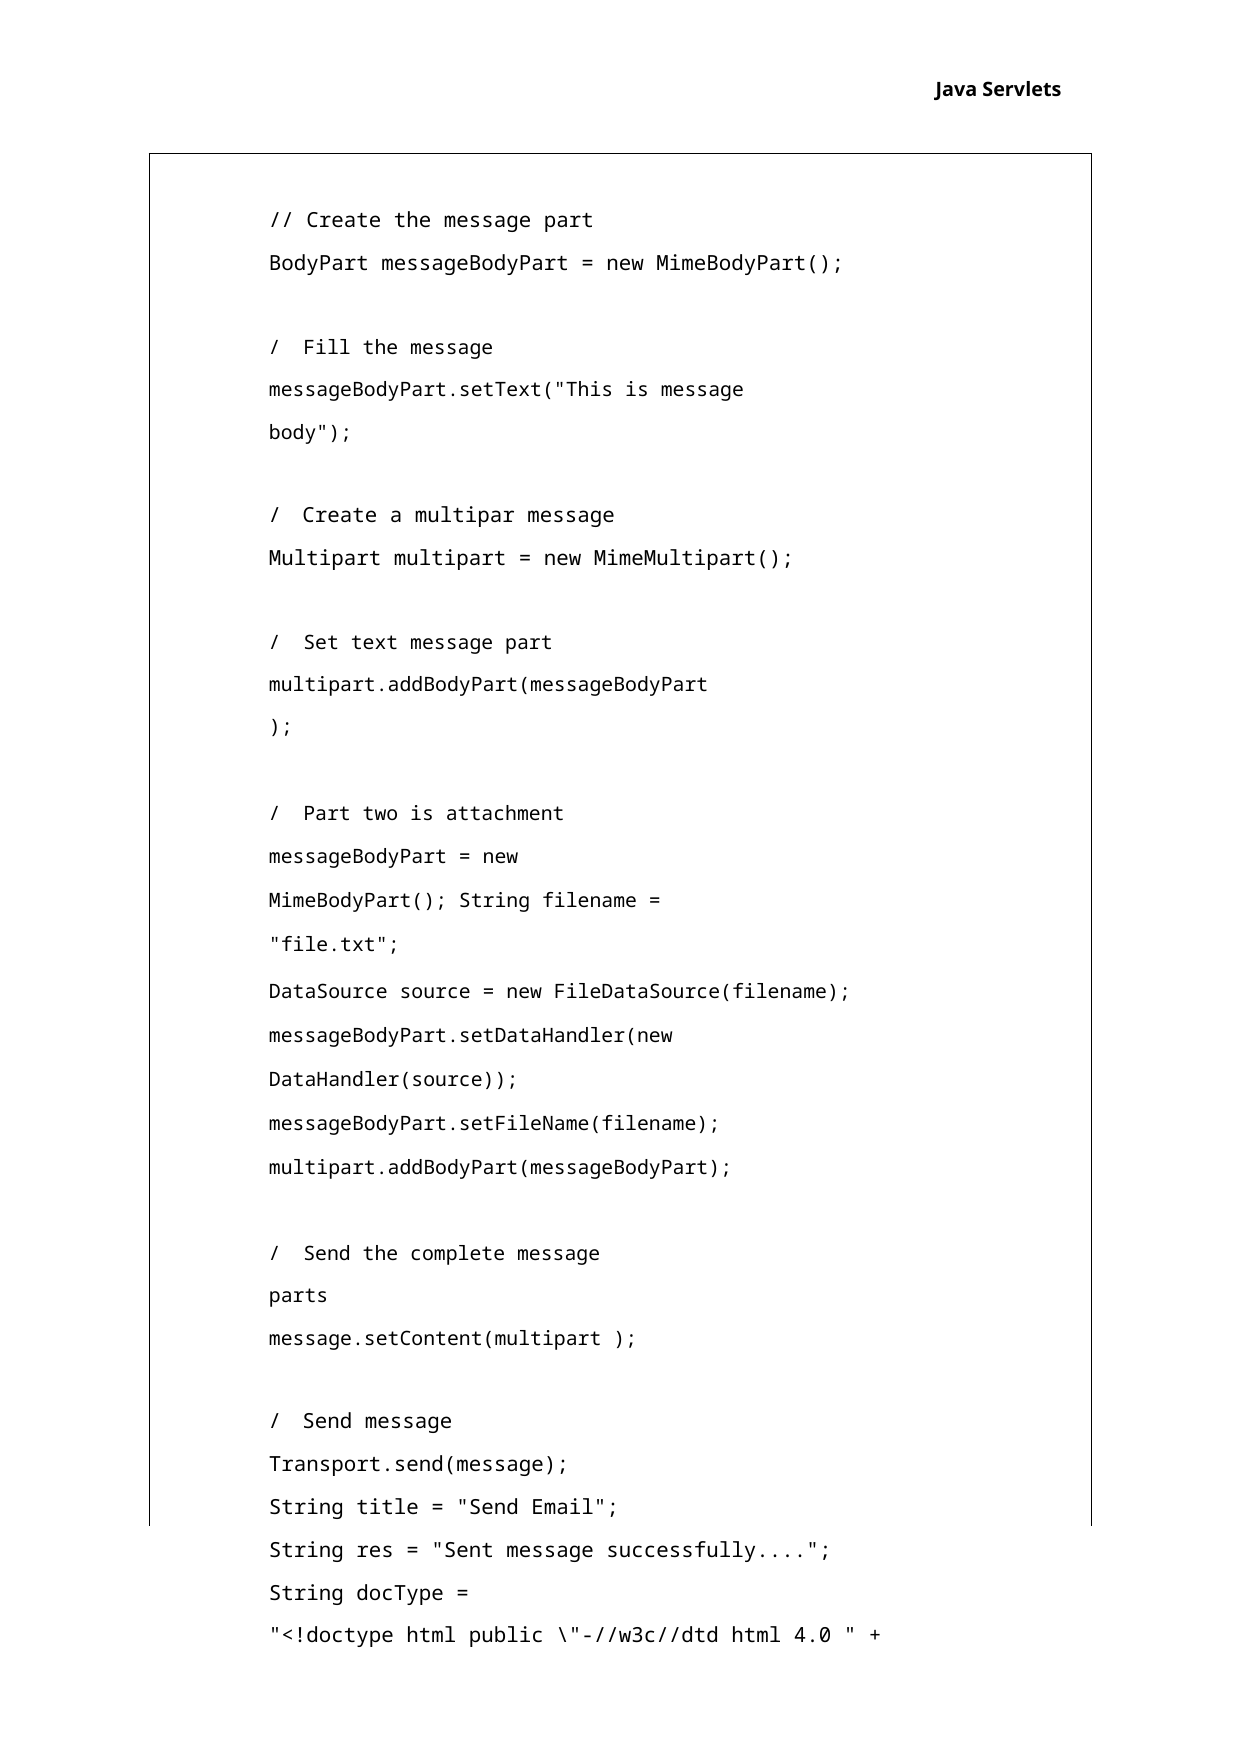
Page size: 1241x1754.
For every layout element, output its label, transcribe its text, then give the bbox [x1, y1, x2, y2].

text Java Servlets [935, 75, 1090, 102]
text String res = "Sent message successfully...."; [269, 1535, 1090, 1563]
list Set text message part multipart.addBodyPart(messageBodyPart); [268, 628, 714, 740]
text DataSource source = new FileDataSource(filename); messageBodyPart.setDataHandler(new DataHandler(source)); messageBodyPart.setFileName(filename); multipart.addBodyPart(messageBodyPart); [269, 977, 910, 1180]
text Multipart multipart = new MimeMultipart(); [269, 543, 1090, 572]
list Send the complete message parts message.setContent(multipart ); [268, 1239, 656, 1351]
text "<!doctype html public \"-//w3c//dtd html 4.0 " + [269, 1621, 1090, 1649]
text Transport.send(message); [269, 1449, 1090, 1478]
list Fill the message messageBodyPart.setText("This is message body"); [268, 333, 819, 445]
list Create a multipar message [268, 500, 1090, 528]
list Part two is attachment messageBodyPart = new MimeBodyPart(); String filename = "file.txt"; [268, 799, 692, 957]
list Send message [268, 1406, 1090, 1434]
text String title = "Send Email"; [269, 1492, 1090, 1520]
text // Create the message part [269, 205, 1090, 233]
text BodyPart messageBodyPart = new MimeBodyPart(); [269, 248, 1090, 276]
text String docType = [269, 1578, 1090, 1606]
